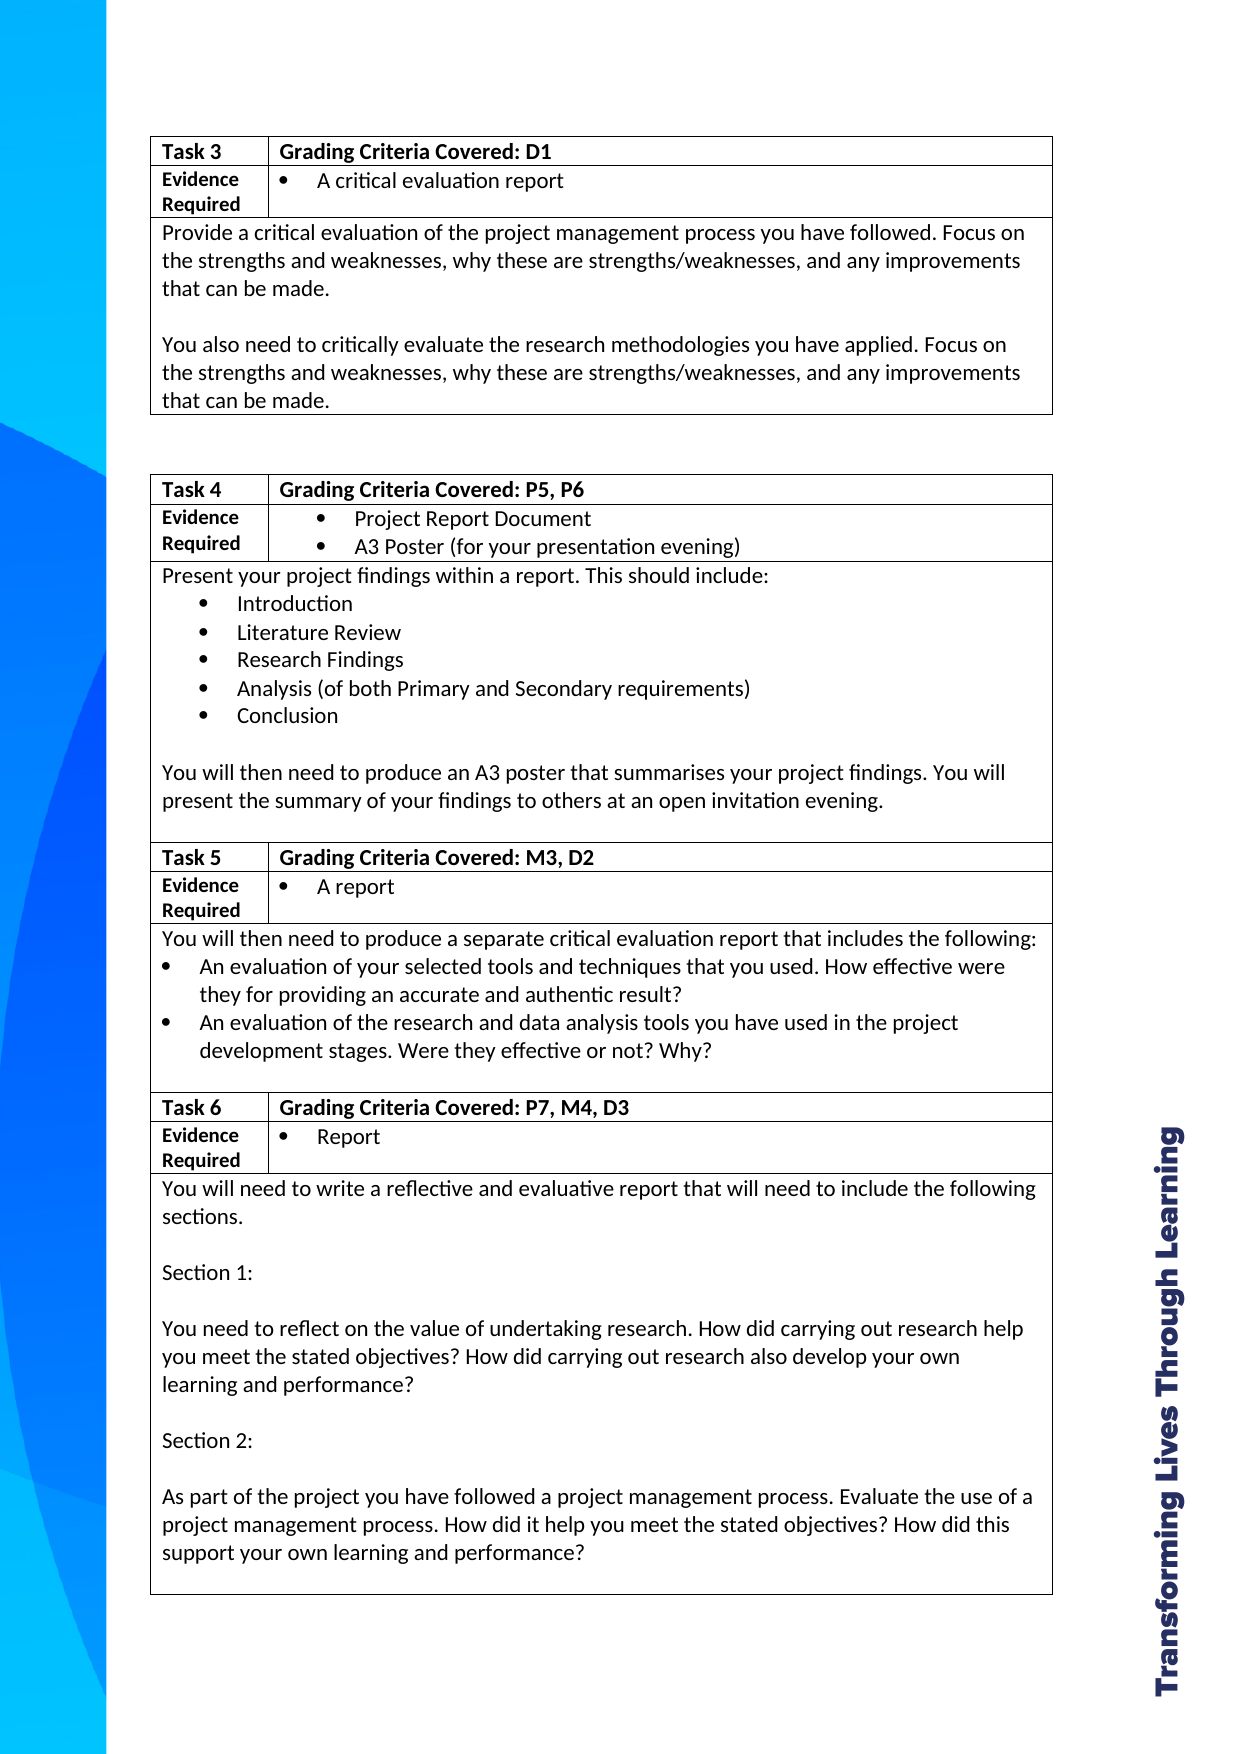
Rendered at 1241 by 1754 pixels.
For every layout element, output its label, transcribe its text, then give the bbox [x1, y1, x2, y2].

table_cell Evidence Required [151, 166, 268, 217]
table_cell Evidence Required [151, 872, 268, 923]
table_cell Grading Criteria Covered: D1 [269, 137, 1052, 165]
table_header Grading Criteria Covered: P5, P6 [269, 475, 1052, 503]
table_cell Task 6 [151, 1093, 268, 1121]
table_cell Present your project findings within a report. This should include: Introduction Literature Review Research Findings Analysis (of both Primary and Secondary requirements) Conclusion You will then need to produce an A3 poster that summarises your project findings. You will present the summary of your findings to others at an open invitation evening. [151, 562, 1052, 842]
table_cell You will then need to produce a separate critical evaluation report that includes the following: An evaluation of your selected tools and techniques that you used. How effective were they for providing an accurate and authentic result? An evaluation of the research and data analysis tools you have used in the project development stages. Were they effective or not? Why? [151, 924, 1052, 1092]
picture [1151, 1122, 1241, 1754]
table_header Task 4 [151, 475, 268, 503]
table_cell Evidence Required [151, 505, 268, 561]
table_cell A critical evaluation report [269, 166, 1052, 217]
picture [0, 424, 107, 1694]
table_cell Task 5 [151, 843, 268, 871]
table_cell Evidence Required [151, 1122, 268, 1173]
table_cell Grading Criteria Covered: M3, D2 [269, 843, 1052, 871]
table_cell Report [269, 1122, 1052, 1173]
table_cell A report [269, 872, 1052, 923]
table_cell Provide a critical evaluation of the project management process you have followed. Focus on the strengths and weaknesses, why these are strengths/weaknesses, and any improvements that can be made. You also need to critically evaluate the research methodologies you have applied. Focus on the strengths and weaknesses, why these are strengths/weaknesses, and any improvements that can be made. [151, 218, 1052, 414]
table_cell Project Report Document A3 Poster (for your presentation evening) [269, 505, 1052, 561]
table_cell Task 3 [151, 137, 268, 165]
table_cell Grading Criteria Covered: P7, M4, D3 [269, 1093, 1052, 1121]
